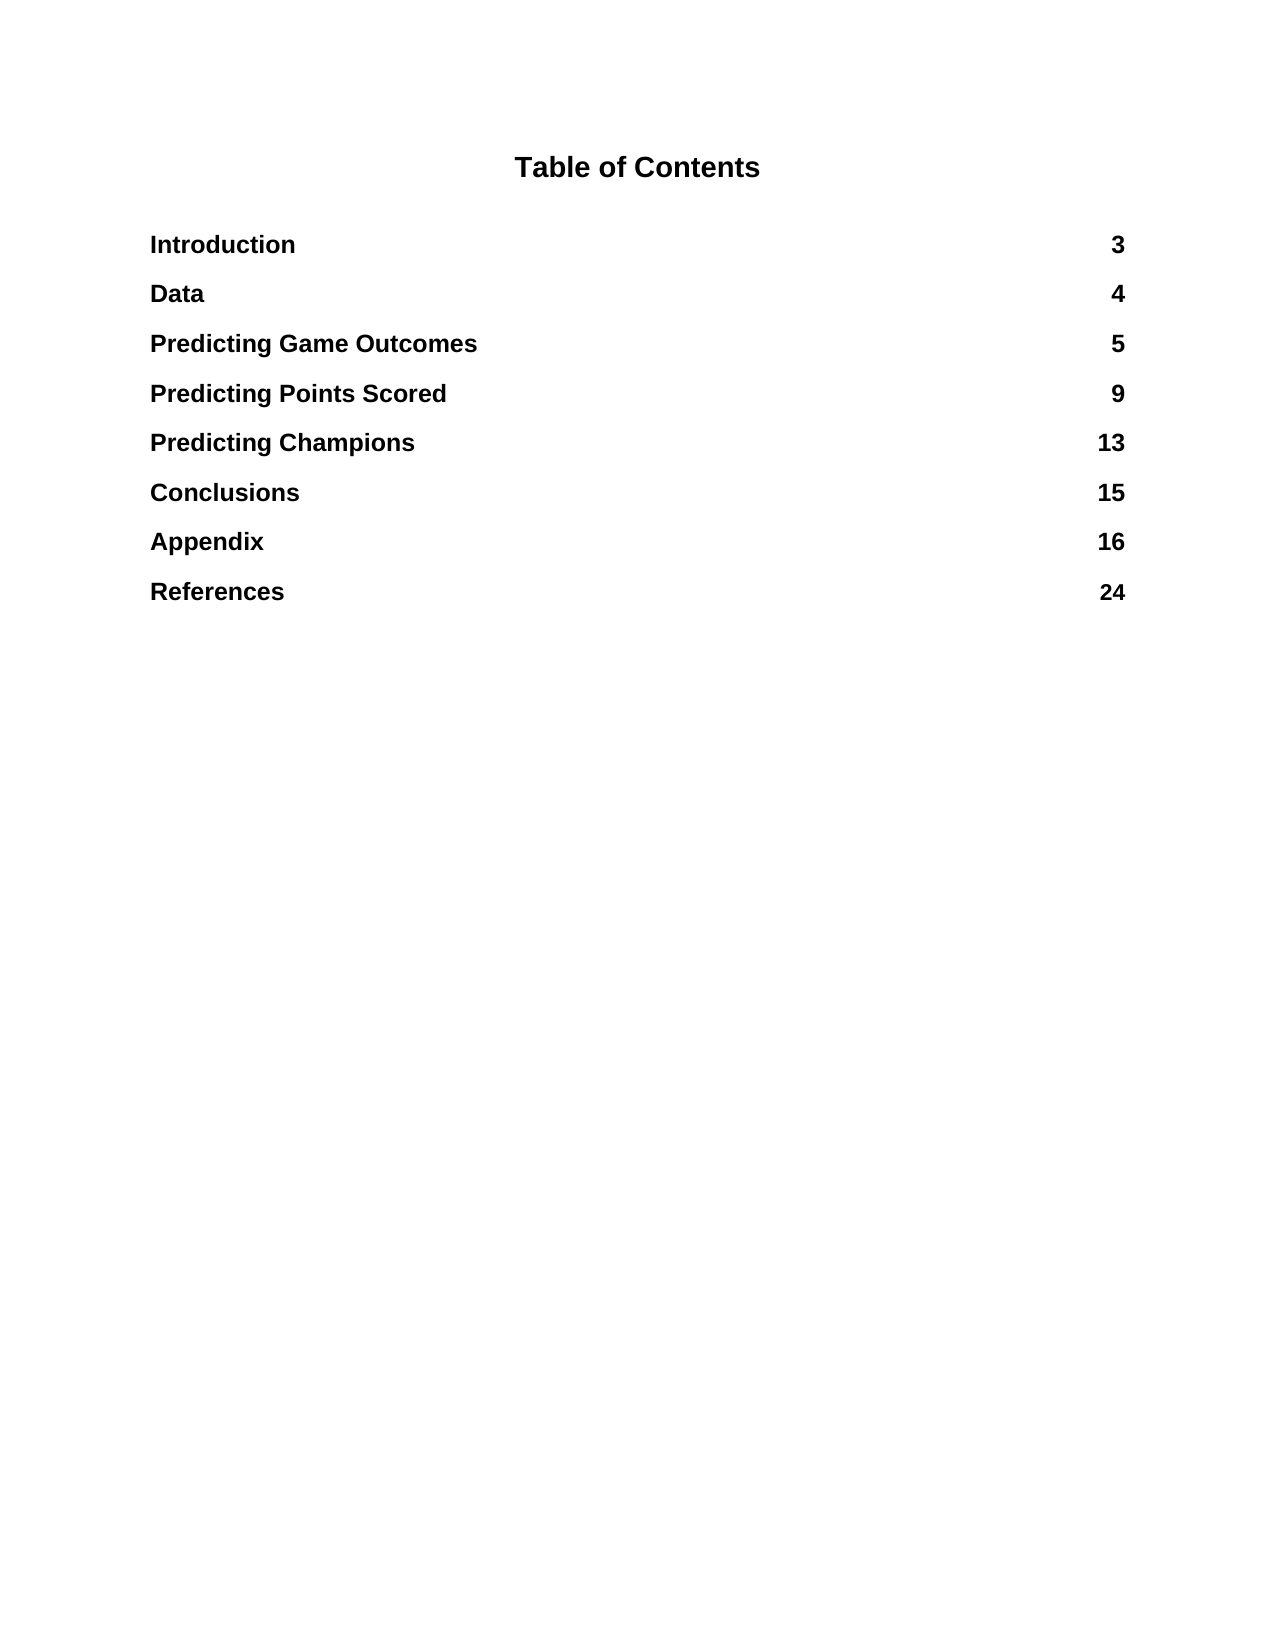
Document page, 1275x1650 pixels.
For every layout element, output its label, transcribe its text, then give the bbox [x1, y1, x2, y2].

text Table of Contents [150, 150, 1125, 183]
